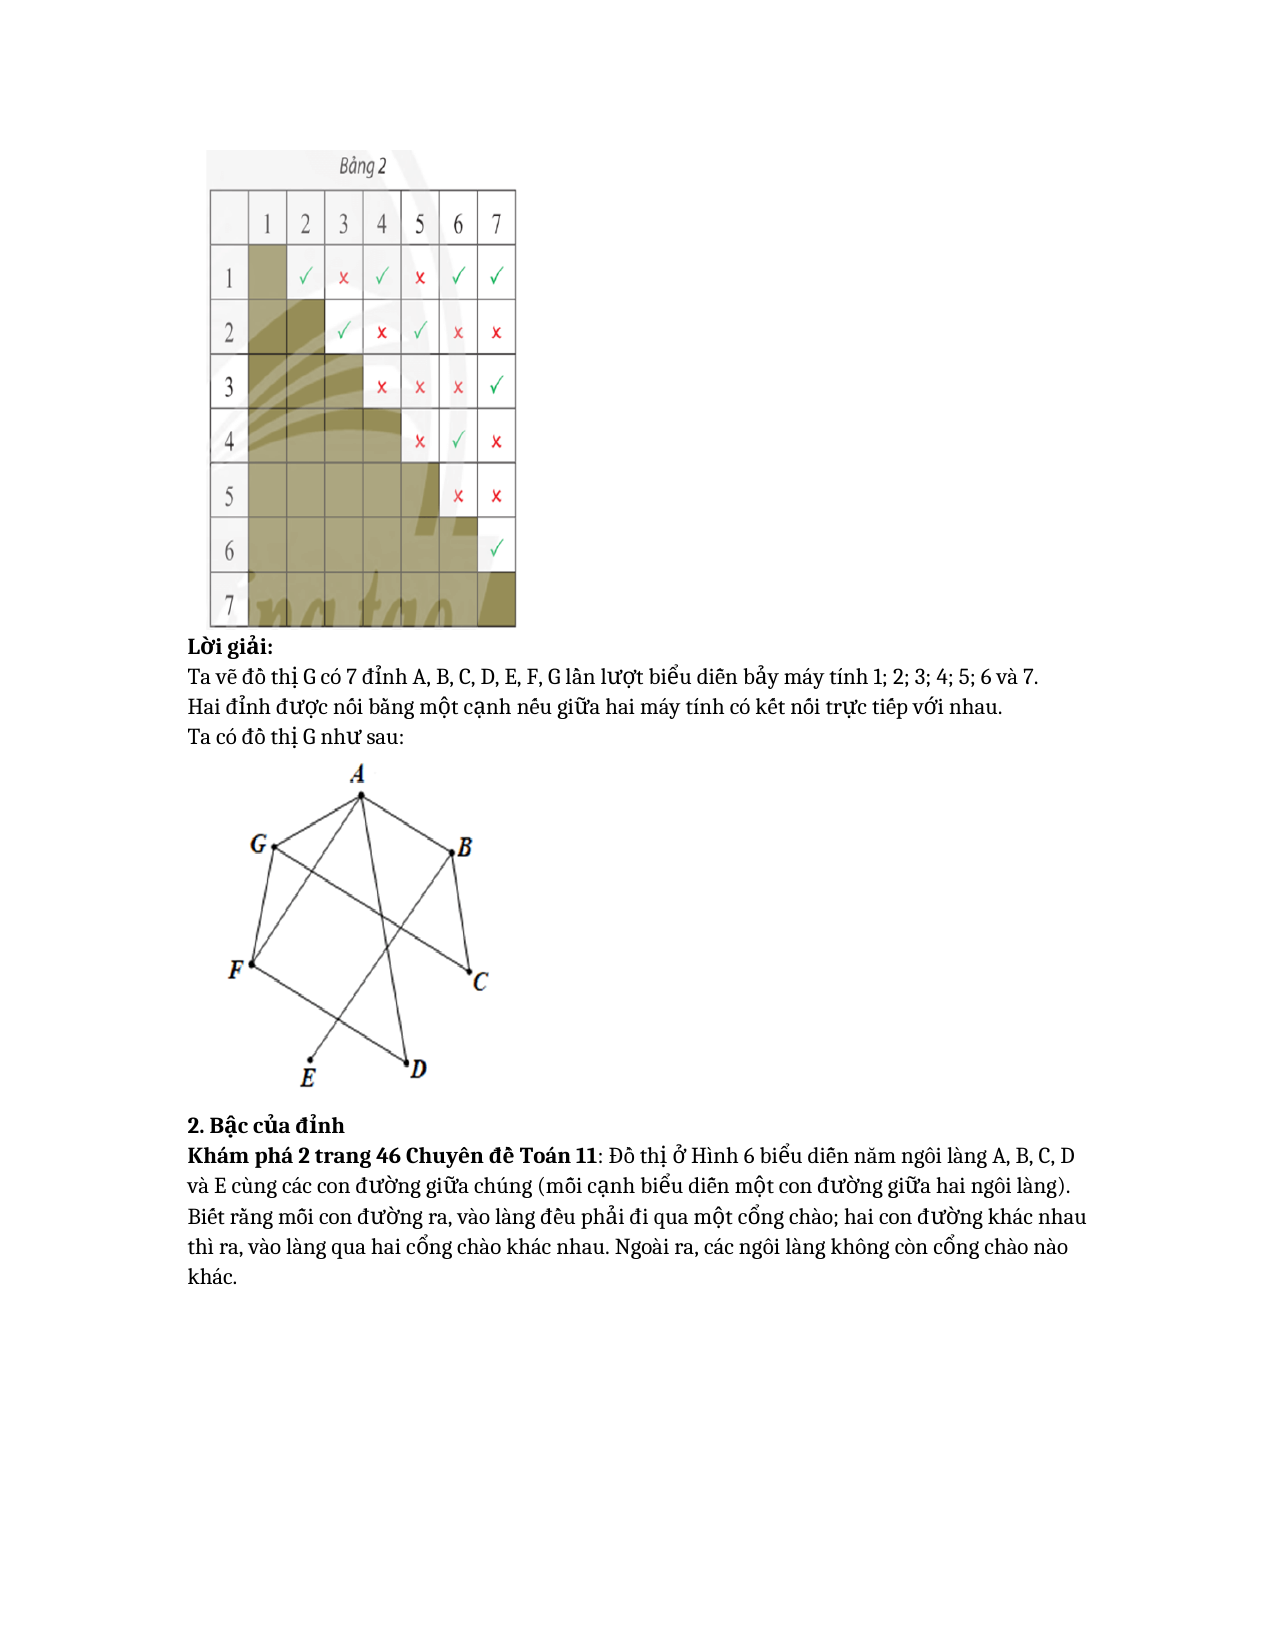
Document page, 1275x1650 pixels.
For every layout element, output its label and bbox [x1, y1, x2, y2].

picture [206, 150, 519, 630]
picture [206, 754, 519, 1109]
text [187, 150, 1087, 1290]
